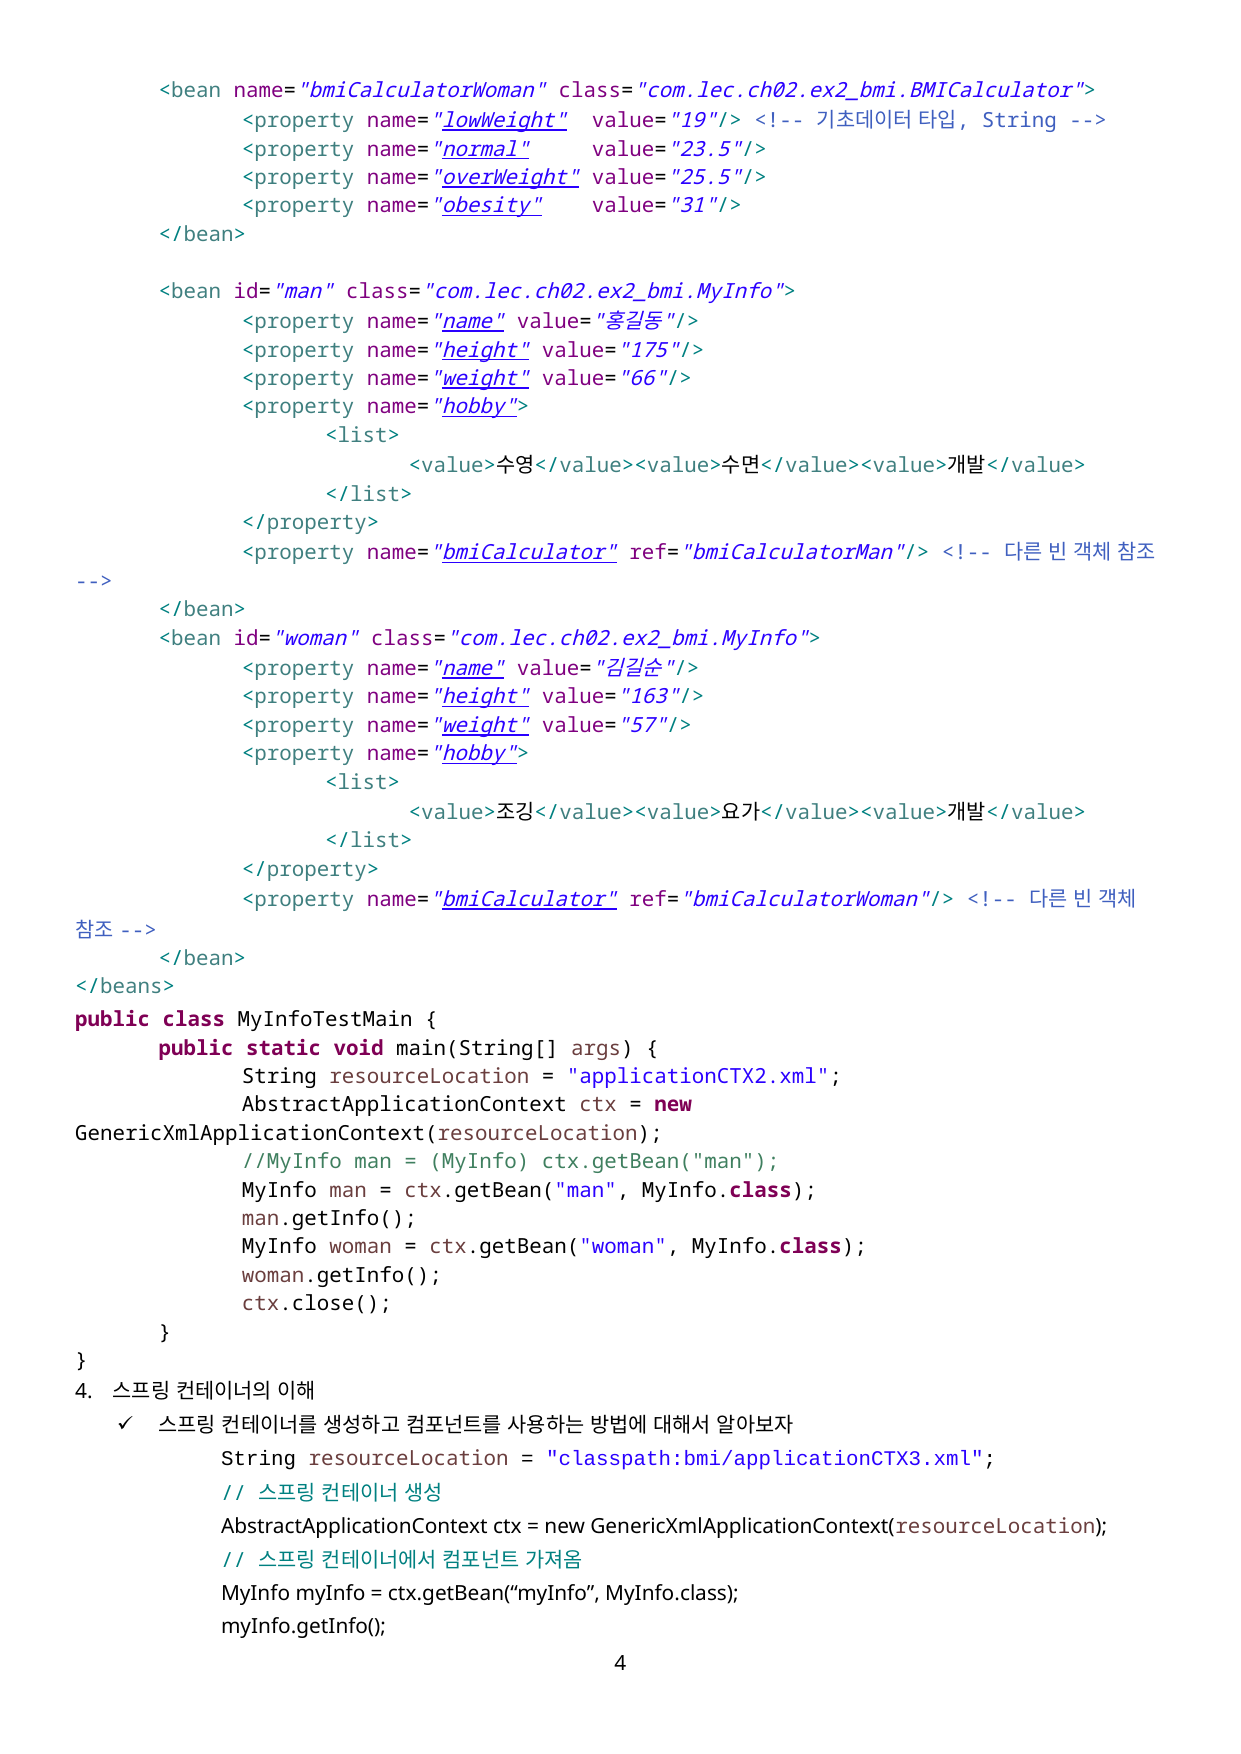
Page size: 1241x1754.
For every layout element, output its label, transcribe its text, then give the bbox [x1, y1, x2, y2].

text ctx.close(); [75, 1288, 1165, 1317]
text AbstractApplicationContext ctx = new GenericXmlApplicationContext(resourceLocation); [221, 1511, 1165, 1539]
text <property name="normal" value="23.5"/> [75, 134, 1165, 162]
text <property name="hobby"> [75, 392, 1165, 420]
text myInfo.getInfo(); [221, 1611, 1165, 1639]
text <property name="name" value="홍길동"/> [75, 304, 1165, 335]
text } [75, 1345, 1165, 1374]
text MyInfo woman = ctx.getBean("woman", MyInfo.class); [75, 1232, 1165, 1260]
text </list> [75, 826, 1165, 854]
text </bean> [75, 594, 1165, 623]
text <bean id="woman" class="com.lec.ch02.ex2_bmi.MyInfo"> [75, 623, 1165, 651]
text woman.getInfo(); [75, 1260, 1165, 1288]
text //MyInfo man = (MyInfo) ctx.getBean("man"); [75, 1146, 1165, 1175]
text </bean> [75, 943, 1165, 972]
text // 스프링 컨테이너 생성 [137, 1476, 1165, 1506]
text <list> [75, 767, 1165, 795]
text man.getInfo(); [75, 1203, 1165, 1232]
text <property name="hobby"> [75, 738, 1165, 767]
text <property name="bmiCalculator" ref="bmiCalculatorMan"/> <!-- 다른 빈 객체 참조 --> [75, 536, 1165, 594]
text AbstractApplicationContext ctx = new GenericXmlApplicationContext(resourceLocation); [75, 1089, 1165, 1146]
list 스프링 컨테이너를 생성하고 컴포넌트를 사용하는 방법에 대해서 알아보자 [117, 1409, 1165, 1439]
text <property name="weight" value="57"/> [75, 710, 1165, 738]
list 스프링 컨테이너의 이해 [75, 1374, 1165, 1404]
text } [75, 1317, 1165, 1345]
text </property> [75, 507, 1165, 536]
text <property name="name" value="김길순"/> [75, 651, 1165, 682]
text <value>조깅</value><value>요가</value><value>개발</value> [75, 795, 1165, 826]
text String resourceLocation = "classpath:bmi/applicationCTX3.xml"; [221, 1443, 1165, 1472]
text <list> [75, 420, 1165, 448]
text <bean name="bmiCalculatorWoman" class="com.lec.ch02.ex2_bmi.BMICalculator"> [75, 75, 1165, 103]
text <value>수영</value><value>수면</value><value>개발</value> [75, 448, 1165, 479]
text String resourceLocation = "applicationCTX2.xml"; [75, 1061, 1165, 1089]
text <property name="weight" value="66"/> [75, 363, 1165, 392]
text // 스프링 컨테이너에서 컴포넌트 가져옴 [221, 1543, 1165, 1574]
text </beans> [75, 972, 1165, 1000]
text MyInfo man = ctx.getBean("man", MyInfo.class); [75, 1175, 1165, 1203]
text public static void main(String[] args) { [75, 1033, 1165, 1061]
text <property name="bmiCalculator" ref="bmiCalculatorWoman"/> <!-- 다른 빈 객체 참조 --> [75, 882, 1165, 943]
text <property name="lowWeight" value="19"/> <!-- 기초데이터 타입, String --> [75, 103, 1165, 134]
text MyInfo myInfo = ctx.getBean(“myInfo”, MyInfo.class); [221, 1578, 1165, 1607]
text public class MyInfoTestMain { [75, 1004, 1165, 1033]
text </list> [75, 479, 1165, 507]
text </property> [75, 854, 1165, 882]
text <property name="height" value="175"/> [75, 335, 1165, 363]
text <property name="obesity" value="31"/> [75, 191, 1165, 219]
text <property name="height" value="163"/> [75, 682, 1165, 710]
text </bean> [75, 219, 1165, 247]
text <property name="overWeight" value="25.5"/> [75, 162, 1165, 191]
text <bean id="man" class="com.lec.ch02.ex2_bmi.MyInfo"> [75, 276, 1165, 304]
